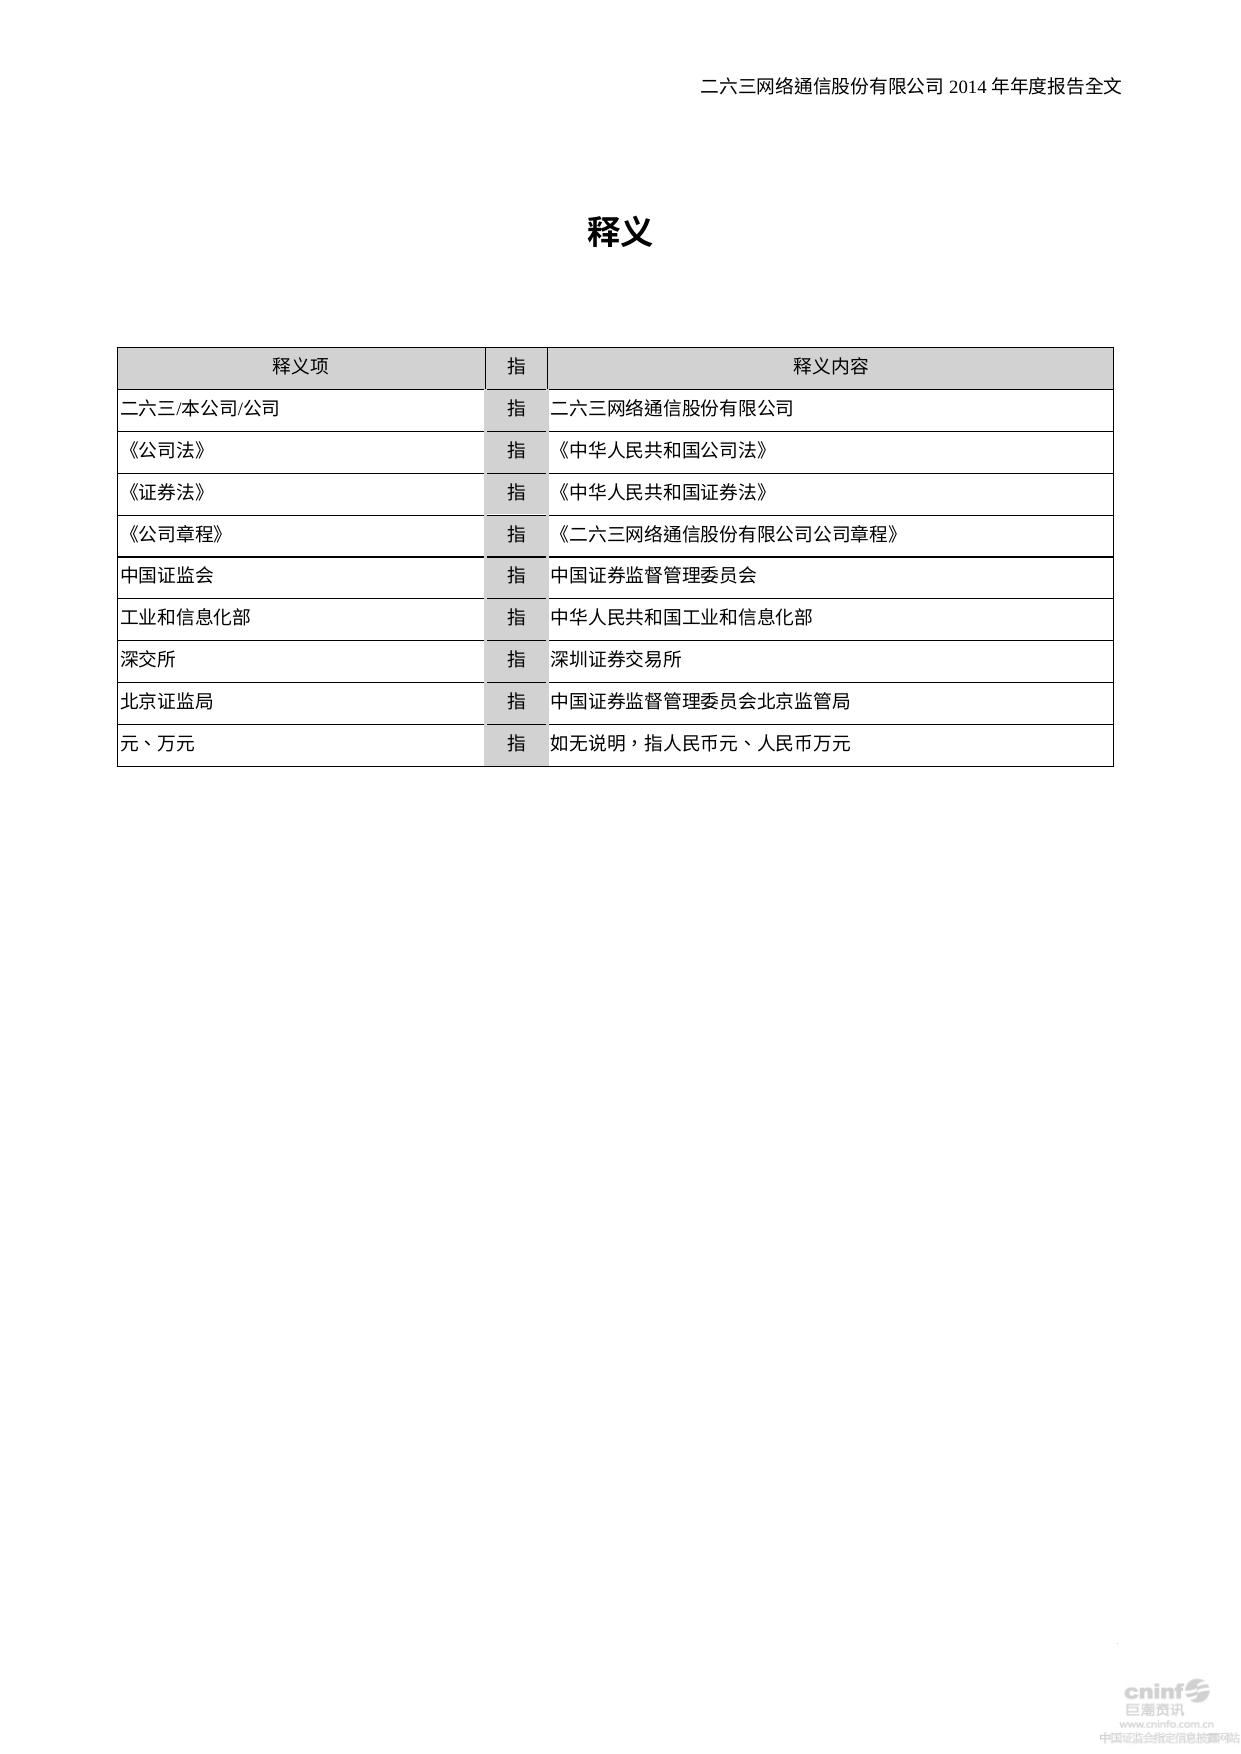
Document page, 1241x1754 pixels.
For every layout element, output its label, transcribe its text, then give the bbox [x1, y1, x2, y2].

table_cell 《二六三网络通信股份有限公司公司章程》 [549, 516, 1113, 556]
table_cell 指 [487, 558, 546, 598]
table_cell 元、万元 [118, 725, 484, 766]
table_cell 指 [487, 641, 546, 682]
text 释义 [154, 209, 1087, 254]
table_cell 中华人民共和国工业和信息化部 [549, 599, 1113, 640]
table_cell 二六三网络通信股份有限公司 [549, 390, 1113, 431]
table_cell 工业和信息化部 [118, 599, 484, 640]
table_cell 中国证券监督管理委员会北京监管局 [549, 683, 1113, 724]
table_cell 指 [487, 516, 546, 556]
table_cell 指 [487, 725, 546, 766]
table_cell 《证券法》 [118, 474, 484, 514]
table_header 释义内容 [548, 348, 1113, 389]
table_cell 《公司章程》 [118, 516, 484, 556]
table_cell 二六三/本公司/公司 [118, 390, 484, 431]
table_cell 《公司法》 [118, 432, 484, 473]
picture [1099, 1673, 1241, 1754]
table_cell 《中华人民共和国证券法》 [549, 474, 1113, 514]
table_cell 指 [487, 683, 546, 724]
table_cell 指 [487, 474, 546, 514]
table_cell 深圳证券交易所 [549, 641, 1113, 682]
table_cell 深交所 [118, 641, 484, 682]
table_cell 北京证监局 [118, 683, 484, 724]
table_cell 《中华人民共和国公司法》 [549, 432, 1113, 473]
table_cell 指 [487, 390, 546, 431]
table_header 释义项 [118, 348, 485, 389]
table_cell 中国证券监督管理委员会 [549, 558, 1113, 598]
table_cell 指 [487, 599, 546, 640]
table_cell 中国证监会 [118, 558, 484, 598]
table_cell 如无说明，指人民币元、人民币万元 [549, 725, 1113, 766]
table_cell 指 [487, 432, 546, 473]
table_header 指 [486, 348, 547, 389]
